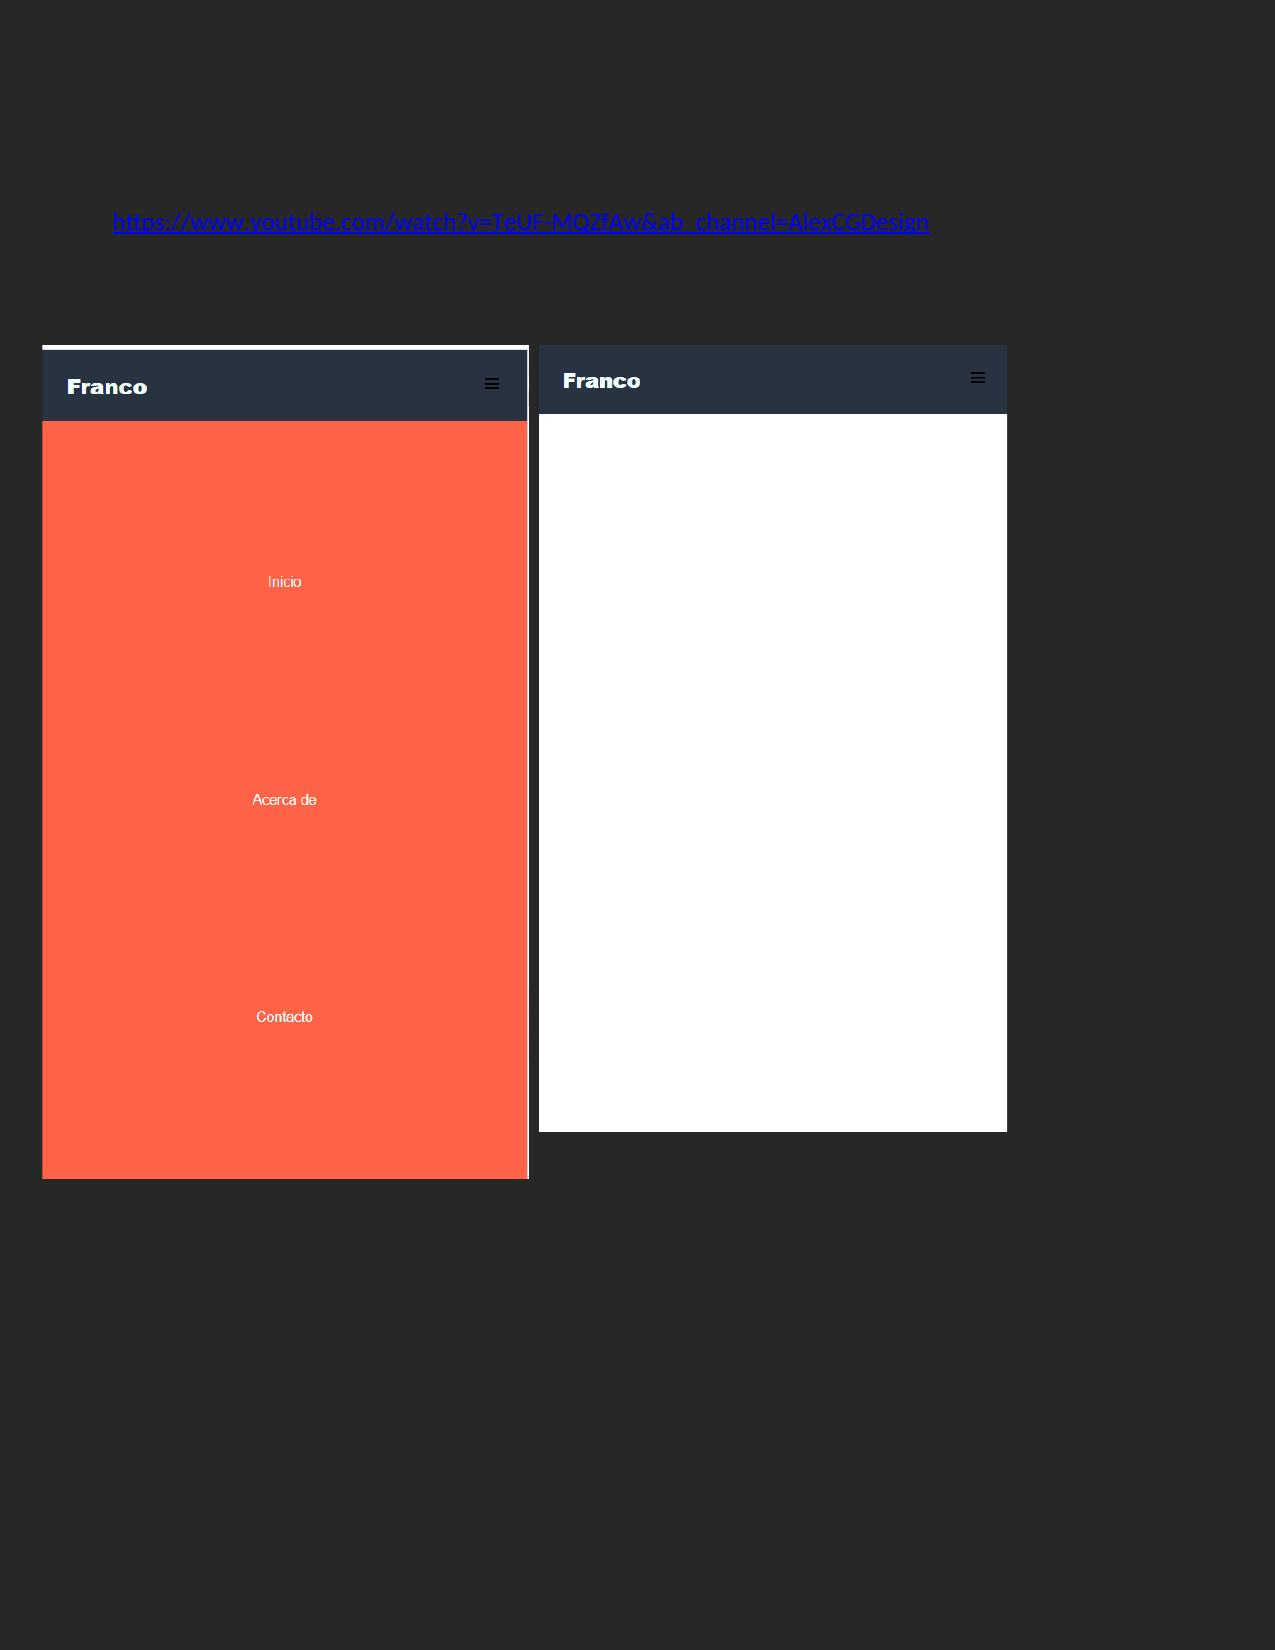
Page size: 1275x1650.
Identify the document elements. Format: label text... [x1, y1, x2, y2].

picture [539, 345, 1008, 1132]
text https://www.youtube.com/watch?v=TeUF-MQZfAw&ab_channel=AlexCGDesign [112, 206, 1162, 236]
picture [42, 345, 529, 1179]
